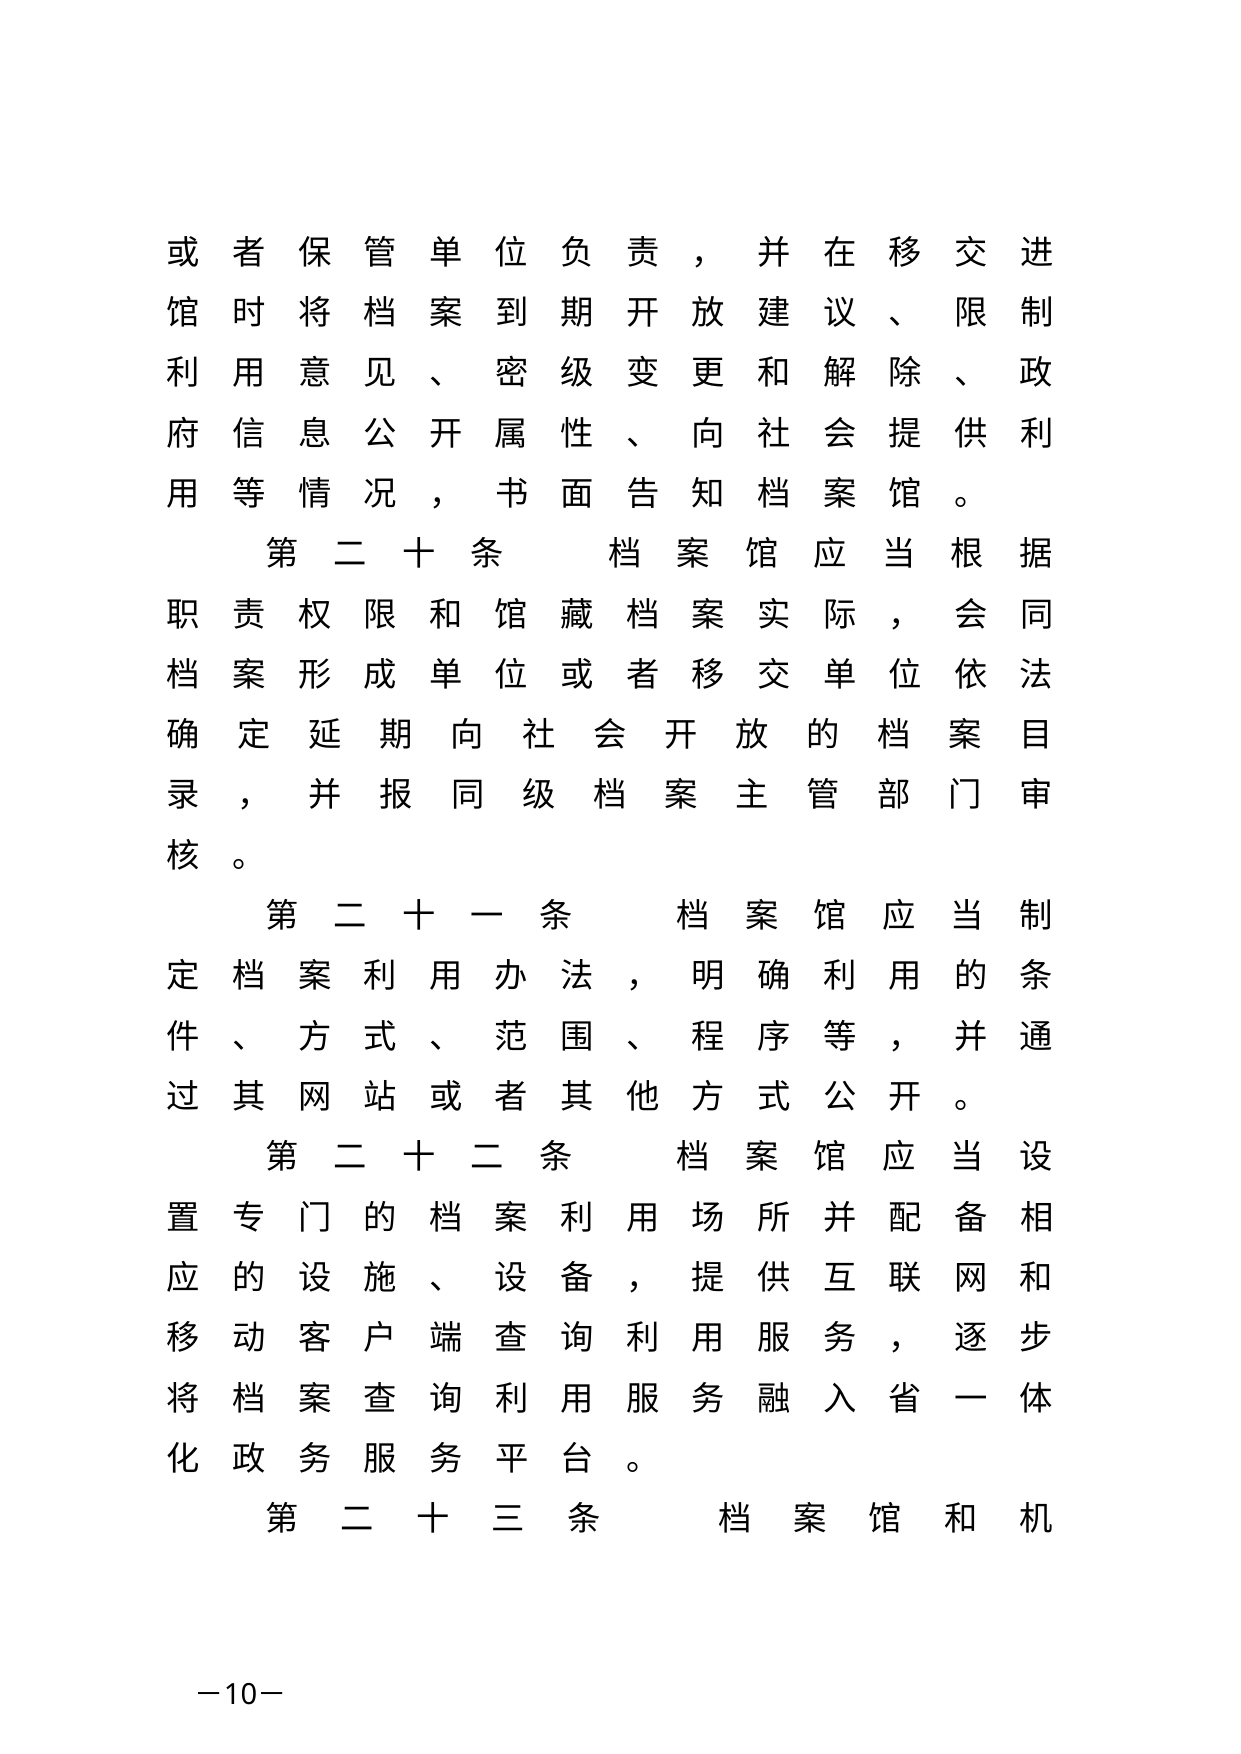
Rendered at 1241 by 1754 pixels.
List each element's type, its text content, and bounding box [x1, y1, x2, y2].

text 第二十二条 档案馆应当设置专门的档案利用场所并配备相应的设施、设备，提供互联网和移动客户端查询利用服务，逐步将档案查询利用服务融入省一体化政务服务平台。 [167, 1124, 1085, 1486]
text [167, 219, 1085, 521]
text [167, 1486, 1085, 1546]
text 第二十条 档案馆应当根据职责权限和馆藏档案实际，会同档案形成单位或者移交单位依法确定延期向社会开放的档案目录，并报同级档案主管部门审核。 [167, 521, 1085, 883]
text 第二十一条 档案馆应当制定档案利用办法，明确利用的条件、方式、范围、程序等，并通过其网站或者其他方式公开。 [167, 883, 1085, 1124]
